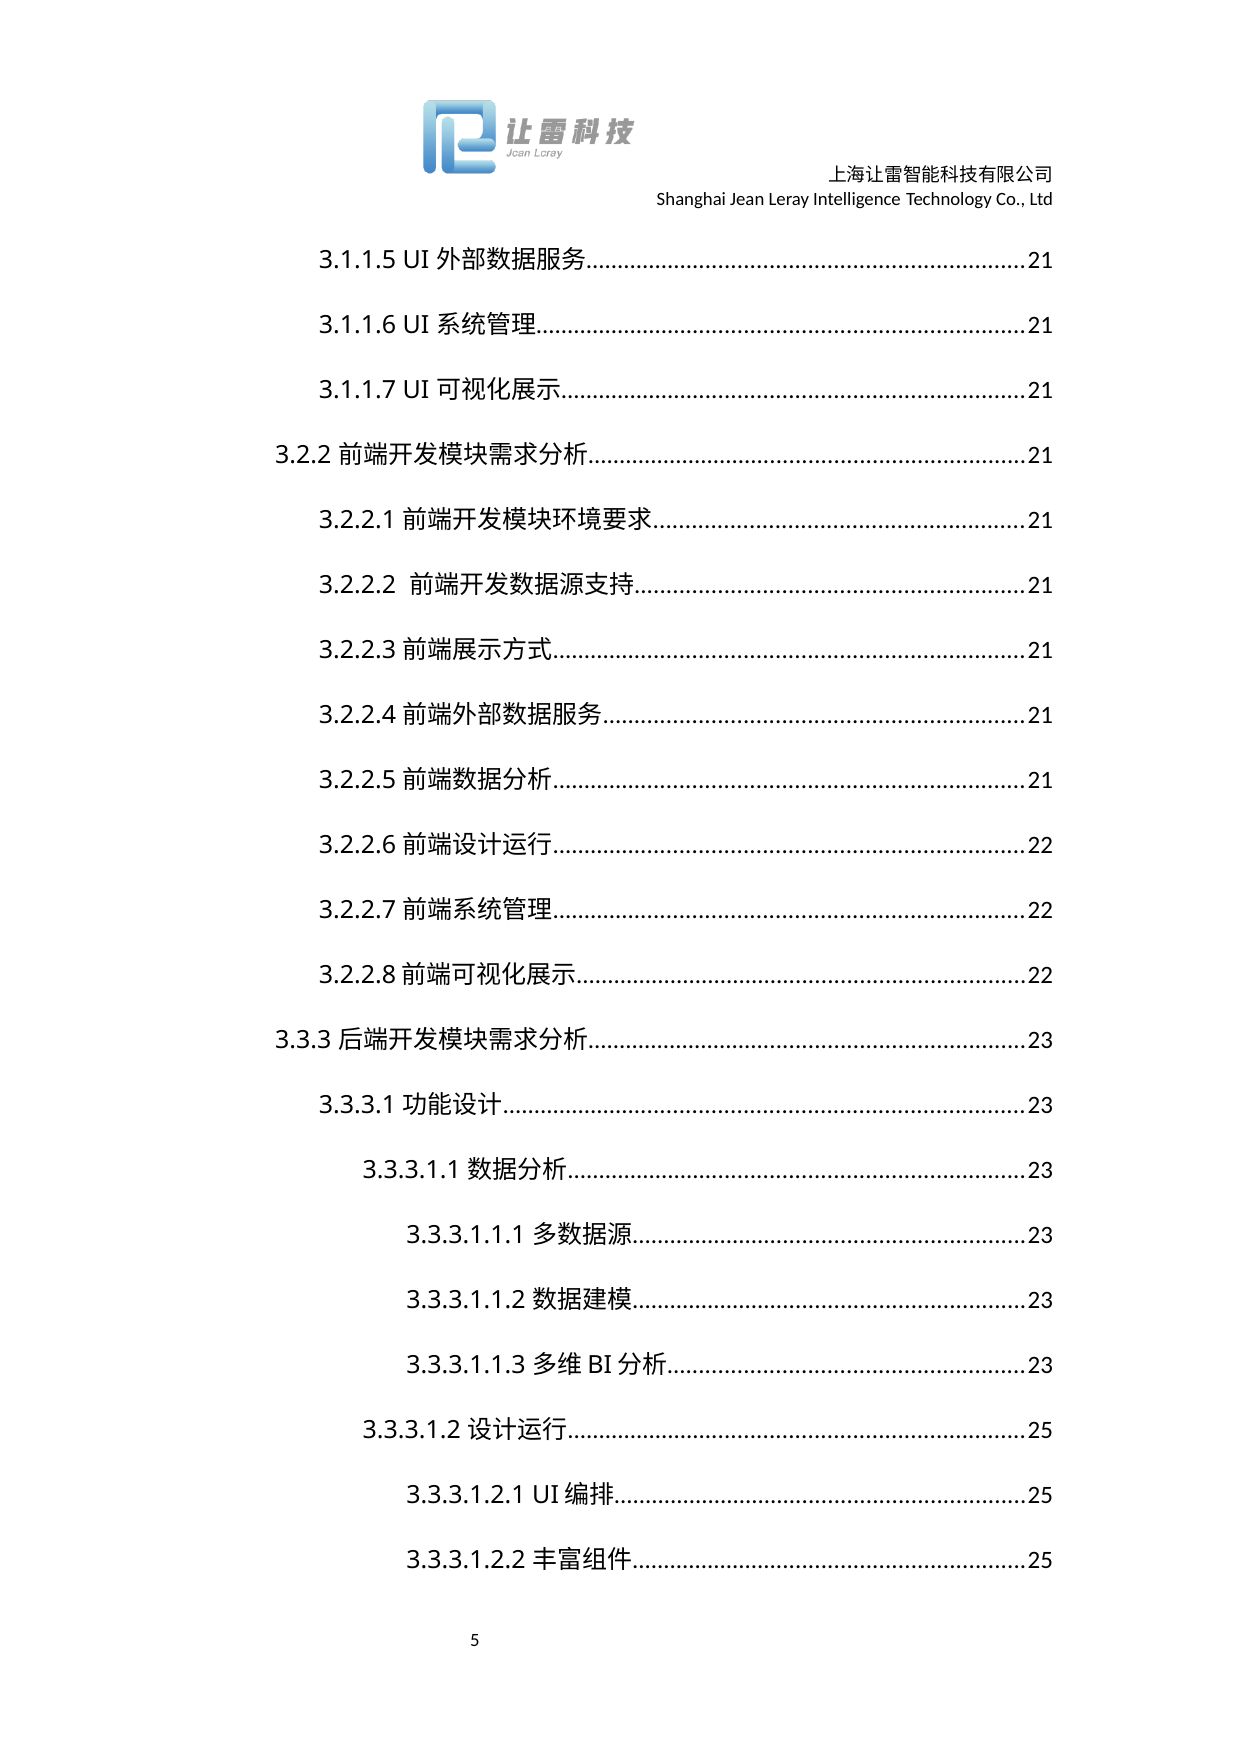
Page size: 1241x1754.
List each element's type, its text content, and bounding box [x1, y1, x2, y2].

text 3.3.3.1.2.2 丰富组件 25 [406, 1526, 1053, 1591]
text 3.2.2.7 前端系统管理 22 [319, 876, 1053, 941]
picture [414, 90, 646, 182]
text 3.1.1.7 UI 可视化展示 21 [319, 356, 1053, 421]
text 3.2.2.6 前端设计运行 22 [319, 811, 1053, 876]
text 3.2.2.1 前端开发模块环境要求 21 [319, 486, 1053, 551]
text 3.1.1.5 UI 外部数据服务 21 [319, 226, 1053, 291]
text 3.3.3.1.1.3 多维BI分析 23 [406, 1331, 1053, 1396]
text 3.1.1.6 UI 系统管理 21 [319, 291, 1053, 356]
text 3.2.2.5 前端数据分析 21 [319, 746, 1053, 811]
text 3.2.2.3 前端展示方式 21 [319, 616, 1053, 681]
text 3.3.3.1.1 数据分析 23 [362, 1136, 1053, 1201]
text 3.2.2.2 前端开发数据源支持 21 [319, 551, 1053, 616]
text 3.3.3 后端开发模块需求分析 23 [275, 1006, 1053, 1071]
text 3.2.2.8前端可视化展示 22 [319, 941, 1053, 1006]
text 3.3.3.1.2 设计运行 25 [362, 1396, 1053, 1461]
text 3.2.2.4 前端外部数据服务 21 [319, 681, 1053, 746]
text 3.3.3.1 功能设计 23 [319, 1071, 1053, 1136]
text 3.2.2 前端开发模块需求分析 21 [275, 421, 1053, 486]
text 3.3.3.1.1.2 数据建模 23 [406, 1266, 1053, 1331]
text 3.3.3.1.2.1 UI编排 25 [406, 1461, 1053, 1526]
text 3.3.3.1.1.1 多数据源 23 [406, 1201, 1053, 1266]
